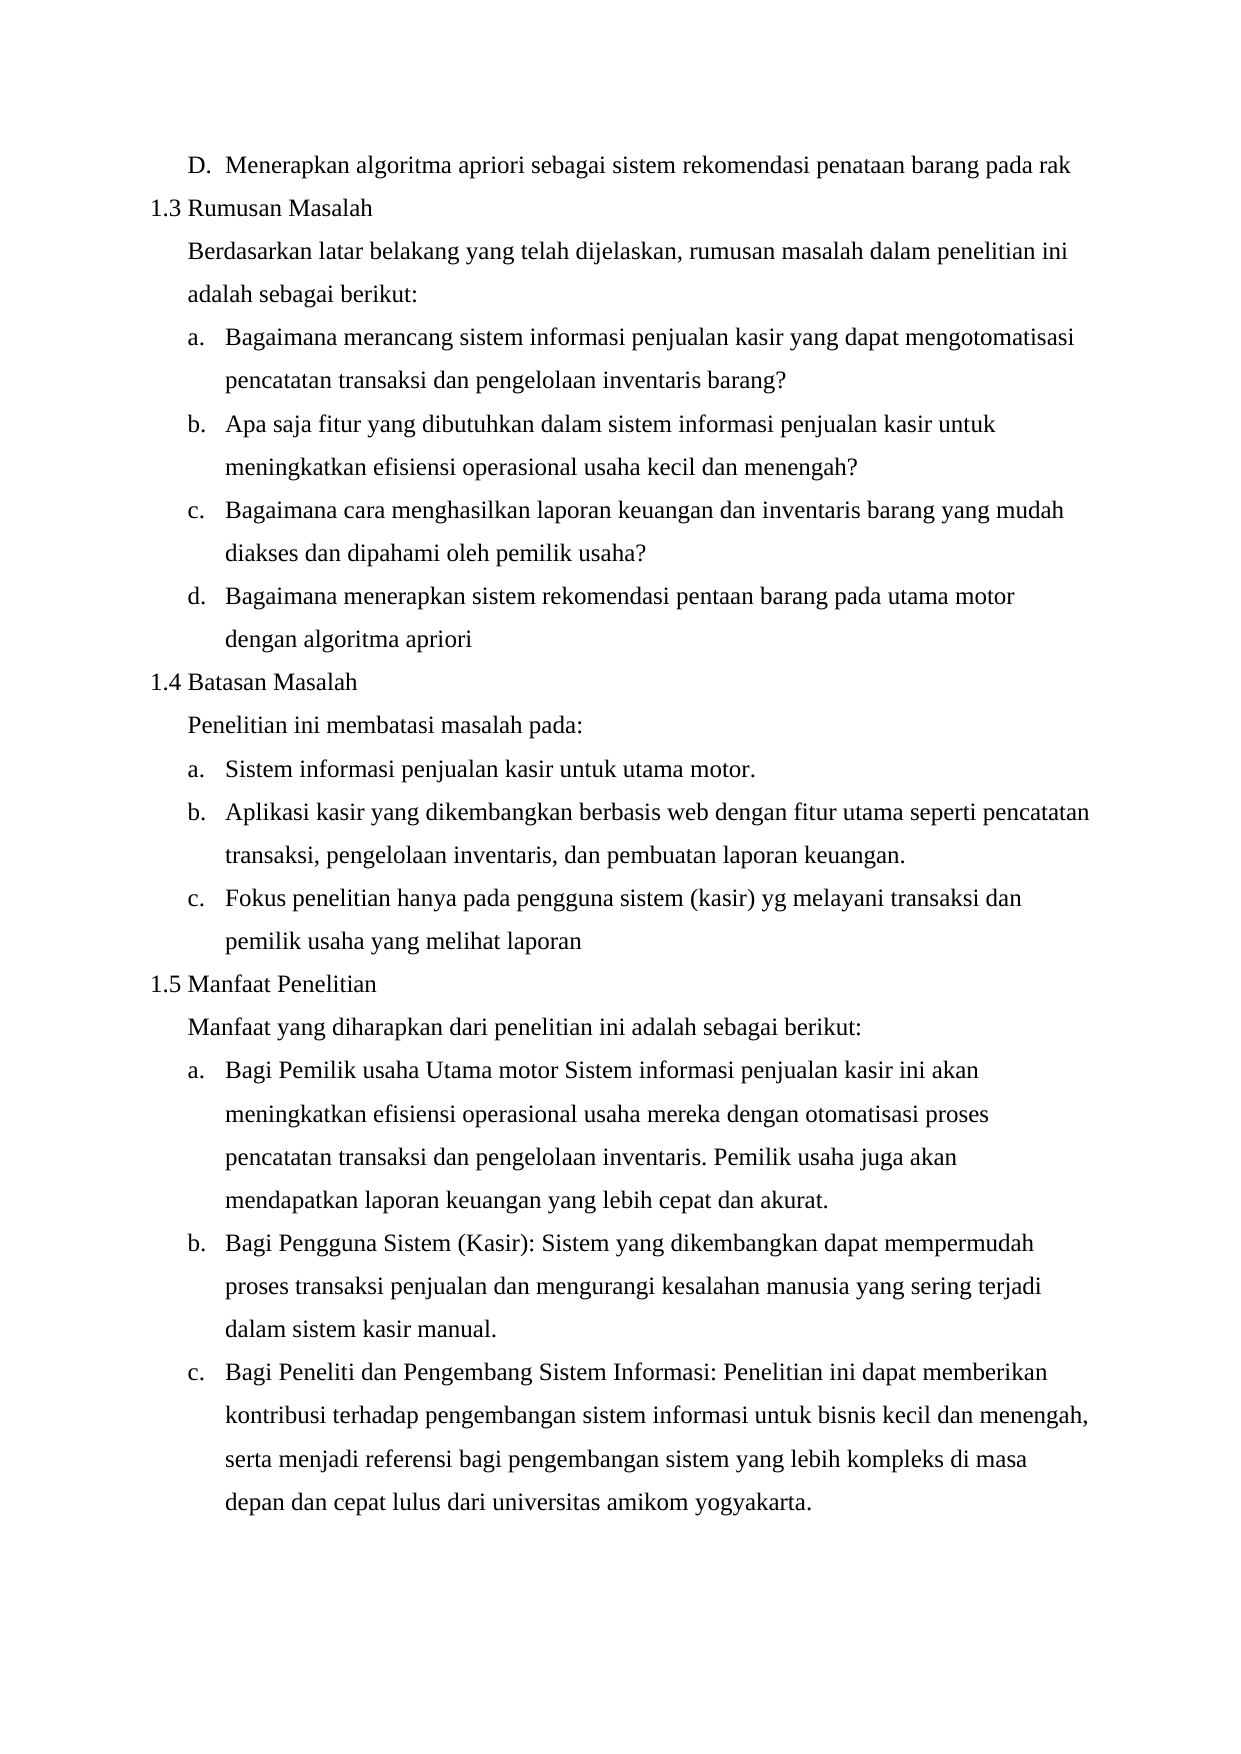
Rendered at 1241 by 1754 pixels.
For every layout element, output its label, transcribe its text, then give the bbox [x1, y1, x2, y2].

list Manfaat yang diharapkan dari penelitian ini adalah sebagai berikut: [187, 1012, 1090, 1041]
list Berdasarkan latar belakang yang telah dijelaskan, rumusan masalah dalam penelitian ini adalah sebagai berikut: [187, 236, 1090, 308]
list Bagaimana menerapkan sistem rekomendasi pentaan barang pada utama motor dengan algoritma apriori [187, 581, 1090, 653]
list Penelitian ini membatasi masalah pada: [187, 711, 1090, 739]
list Sistem informasi penjualan kasir untuk utama motor. [187, 754, 1090, 782]
list Bagi Peneliti dan Pengembang Sistem Informasi: Penelitian ini dapat memberikan kontribusi terhadap pengembangan sistem informasi untuk bisnis kecil dan menengah, serta menjadi referensi bagi pengembangan sistem yang lebih kompleks di masa depan dan cepat lulus dari universitas amikom yogyakarta. [187, 1357, 1090, 1516]
list Bagi Pengguna Sistem (Kasir): Sistem yang dikembangkan dapat mempermudah proses transaksi penjualan dan mengurangi kesalahan manusia yang sering terjadi dalam sistem kasir manual. [187, 1228, 1090, 1343]
list Menerapkan algoritma apriori sebagai sistem rekomendasi penataan barang pada rak [187, 150, 1090, 179]
list Aplikasi kasir yang dikembangkan berbasis web dengan fitur utama seperti pencatatan transaksi, pengelolaan inventaris, dan pembuatan laporan keuangan. [187, 797, 1090, 869]
list Bagaimana cara menghasilkan laporan keuangan dan inventaris barang yang mudah diakses dan dipahami oleh pemilik usaha? [187, 495, 1090, 567]
list Fokus penelitian hanya pada pengguna sistem (kasir) yg melayani transaksi dan pemilik usaha yang melihat laporan [187, 883, 1090, 955]
list Rumusan Masalah [150, 193, 1090, 222]
list Batasan Masalah [150, 667, 1090, 696]
list Apa saja fitur yang dibutuhkan dalam sistem informasi penjualan kasir untuk meningkatkan efisiensi operasional usaha kecil dan menengah? [187, 409, 1090, 481]
list Manfaat Penelitian [150, 969, 1090, 998]
list Bagi Pemilik usaha Utama motor Sistem informasi penjualan kasir ini akan meningkatkan efisiensi operasional usaha mereka dengan otomatisasi proses pencatatan transaksi dan pengelolaan inventaris. Pemilik usaha juga akan mendapatkan laporan keuangan yang lebih cepat dan akurat. [187, 1056, 1090, 1214]
list Bagaimana merancang sistem informasi penjualan kasir yang dapat mengotomatisasi pencatatan transaksi dan pengelolaan inventaris barang? [187, 322, 1090, 394]
